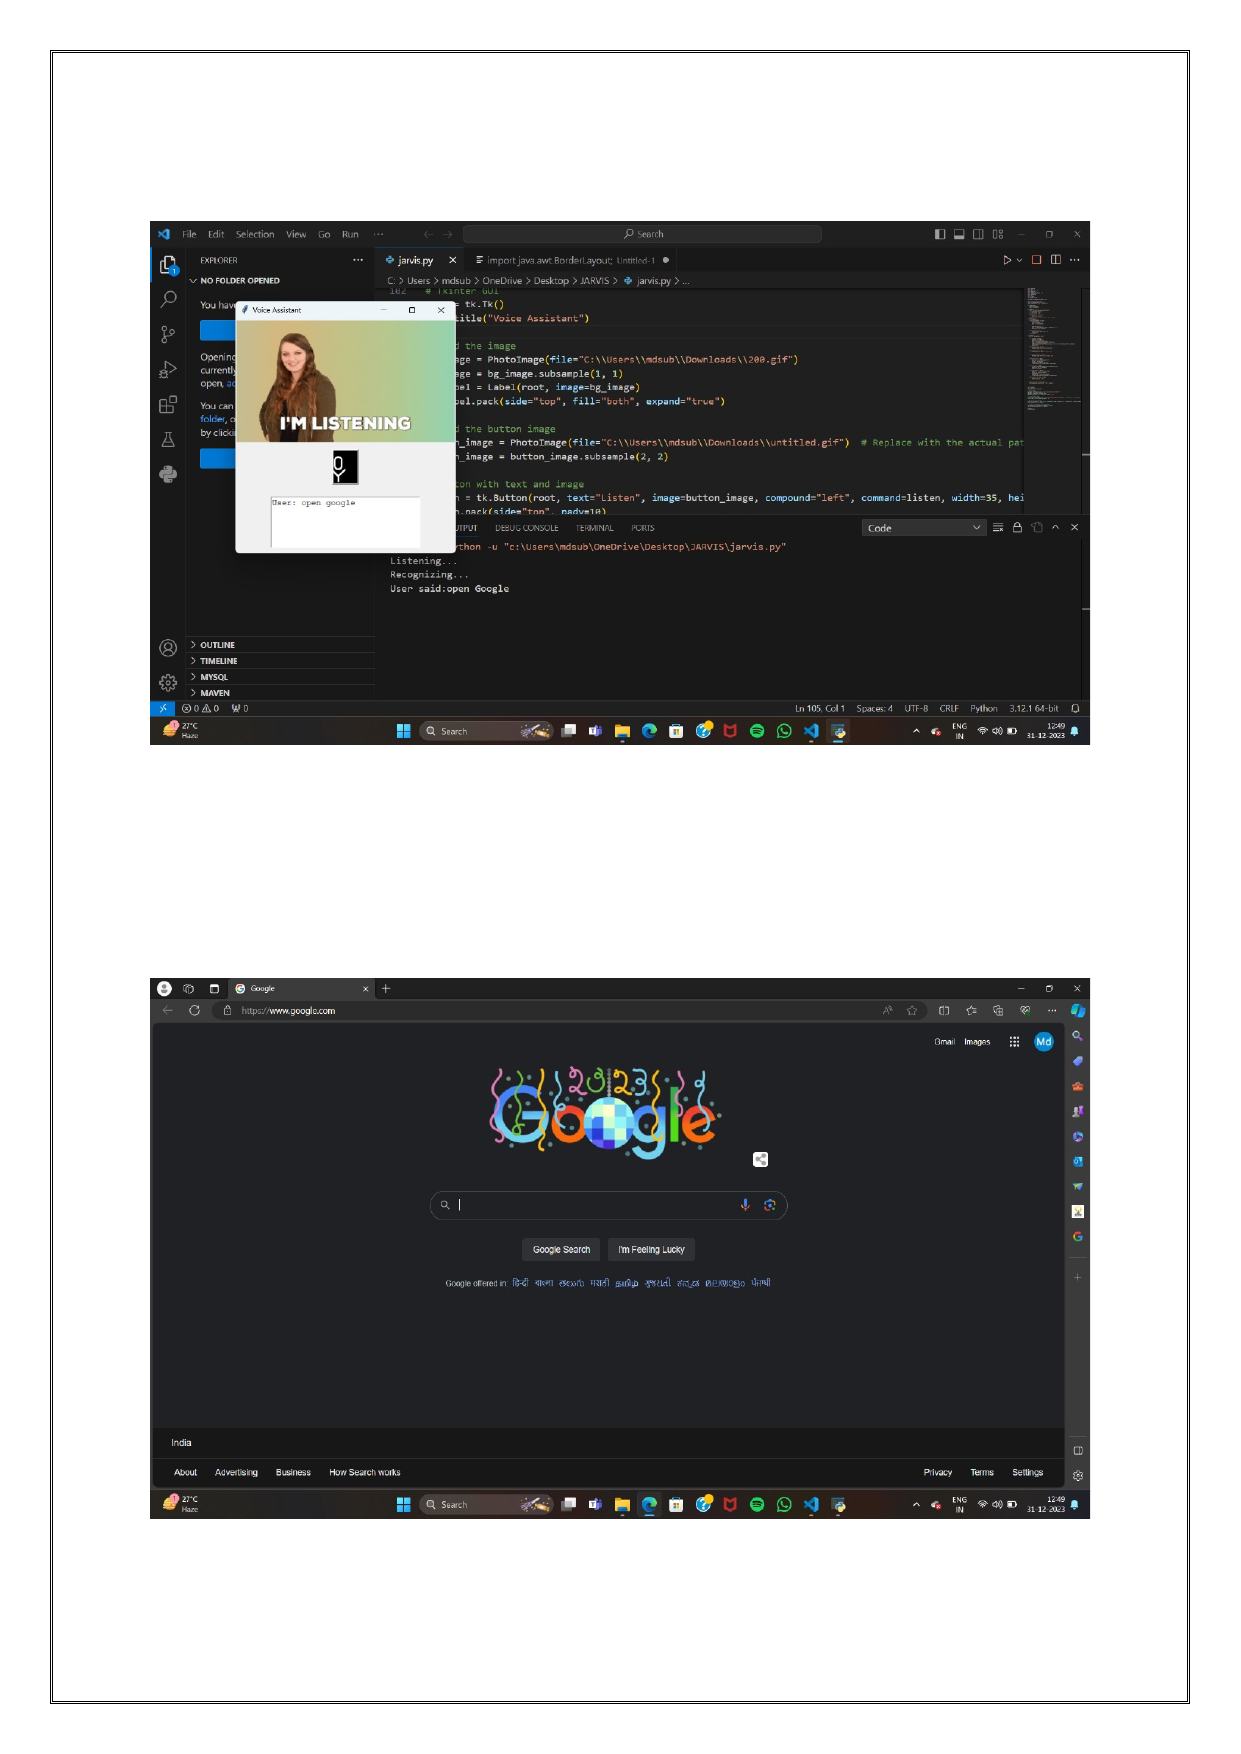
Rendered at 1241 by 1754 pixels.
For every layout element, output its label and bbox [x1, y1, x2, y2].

picture [150, 221, 1091, 745]
picture [150, 978, 1091, 1519]
